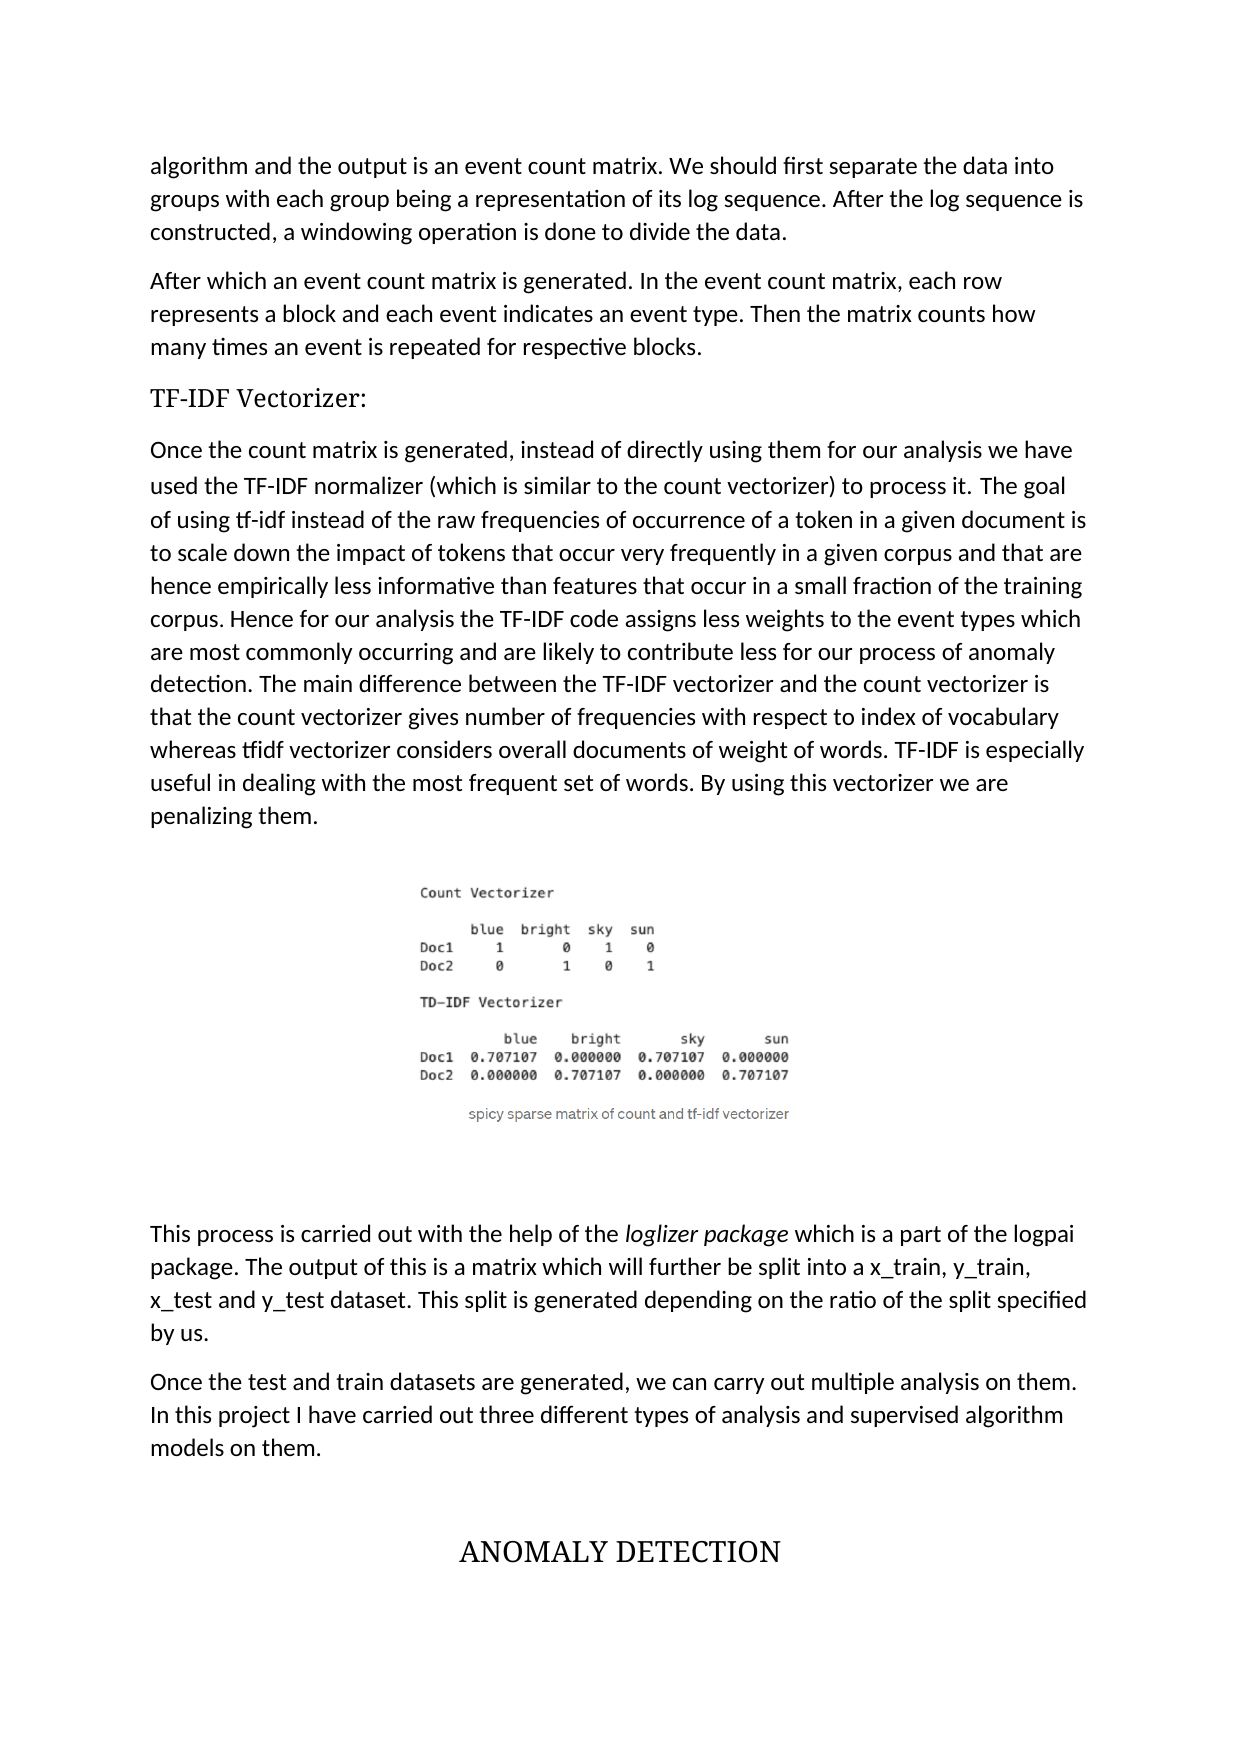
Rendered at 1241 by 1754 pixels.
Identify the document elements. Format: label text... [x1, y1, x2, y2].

text TF-IDF Vectorizer: [150, 381, 1090, 415]
text Once the count matrix is generated, instead of directly using them for our analysis we have used the TF-IDF normalizer (which is similar to the count vectorizer) to process it. The goal of using tf-idf instead of the raw frequencies of occurrence of a token in a given document is to scale down the impact of tokens that occur very frequently in a given corpus and that are hence empirically less informative than features that occur in a small fraction of the training corpus. Hence for our analysis the TF-IDF code assigns less weights to the event types which are most commonly occurring and are likely to contribute less for our process of anomaly detection. The main difference between the TF-IDF vectorizer and the count vectorizer is that the count vectorizer gives number of frequencies with respect to index of vocabulary whereas tfidf vectorizer considers overall documents of weight of words. TF-IDF is especially useful in dealing with the most frequent set of words. By using this vectorizer we are penalizing them. [150, 434, 1090, 831]
text This process is carried out with the help of the loglizer package which is a part of the logpai package. The output of this is a matrix which will further be split into a x_train, y_train, x_test and y_test dataset. This split is generated depending on the ratio of the split specified by us. [150, 1218, 1090, 1347]
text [150, 150, 1090, 246]
text Once the test and train datasets are generated, we can carry out multiple analysis on them. In this project I have carried out three different types of analysis and supervised algorithm models on them. [150, 1367, 1090, 1463]
text ANOMALY DETECTION [150, 1532, 1090, 1571]
picture [344, 849, 896, 1150]
text After which an event count matrix is generated. In the event count matrix, each row represents a block and each event indicates an event type. Then the matrix counts how many times an event is repeated for respective blocks. [150, 265, 1090, 362]
